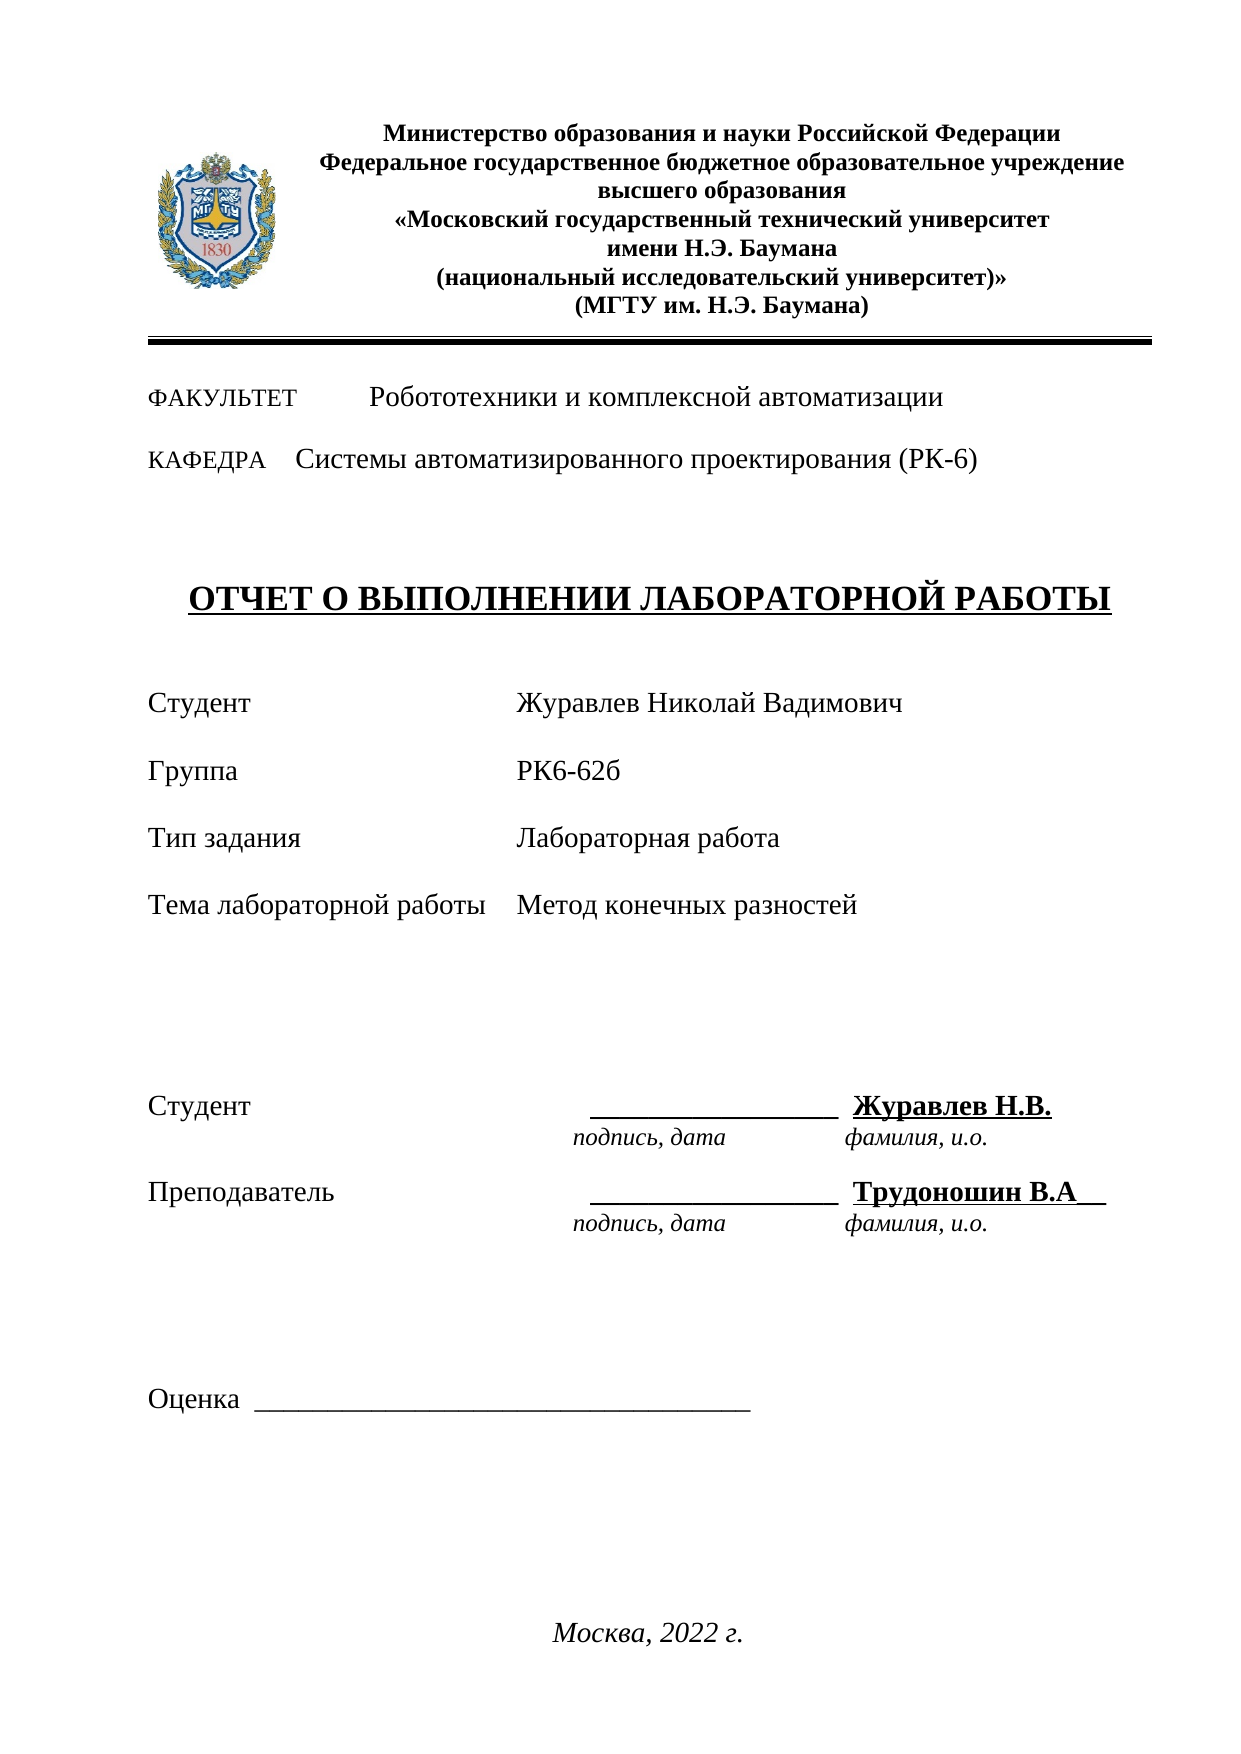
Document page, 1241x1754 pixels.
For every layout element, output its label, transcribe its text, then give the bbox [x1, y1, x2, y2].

text ОТЧЕТ О ВЫПОЛНЕНИИ ЛАБОРАТОРНОЙ РАБОТЫ [148, 578, 1152, 618]
text ФАКУЛЬТЕТ Робототехники и комплексной автоматизации [148, 379, 1152, 412]
text подпись, дата фамилия, и.о. [222, 1122, 1093, 1150]
text Тема лабораторной работы Метод конечных разностей [148, 887, 1152, 920]
text Оценка __________________________________ [148, 1381, 1152, 1414]
text Студент _________________ Журавлев Н.В. [148, 1088, 1152, 1122]
text КАФЕДРА Системы автоматизированного проектирования (РК-6) [148, 441, 1152, 474]
text Москва, 2022 г. [148, 1616, 1152, 1649]
text подпись, дата фамилия, и.о. [222, 1208, 1093, 1237]
picture [156, 152, 275, 287]
table_header Министерство образования и науки Российской Федерации Федеральное государственное бюджетное образовательное учреждение высшего образования «Московский государственный технический университет имени Н.Э. Баумана (национальный исследовательский университет)» (МГТУ им. Н.Э. Баумана) [292, 118, 1152, 319]
text Преподаватель _________________ Трудоношин В.А__ [148, 1174, 1152, 1208]
text Студент Журавлев Николай Вадимович [148, 686, 1152, 719]
table_header [148, 118, 292, 319]
text Тип задания Лабораторная работа [148, 820, 1152, 853]
text Группа РК6-62б [148, 753, 1152, 786]
